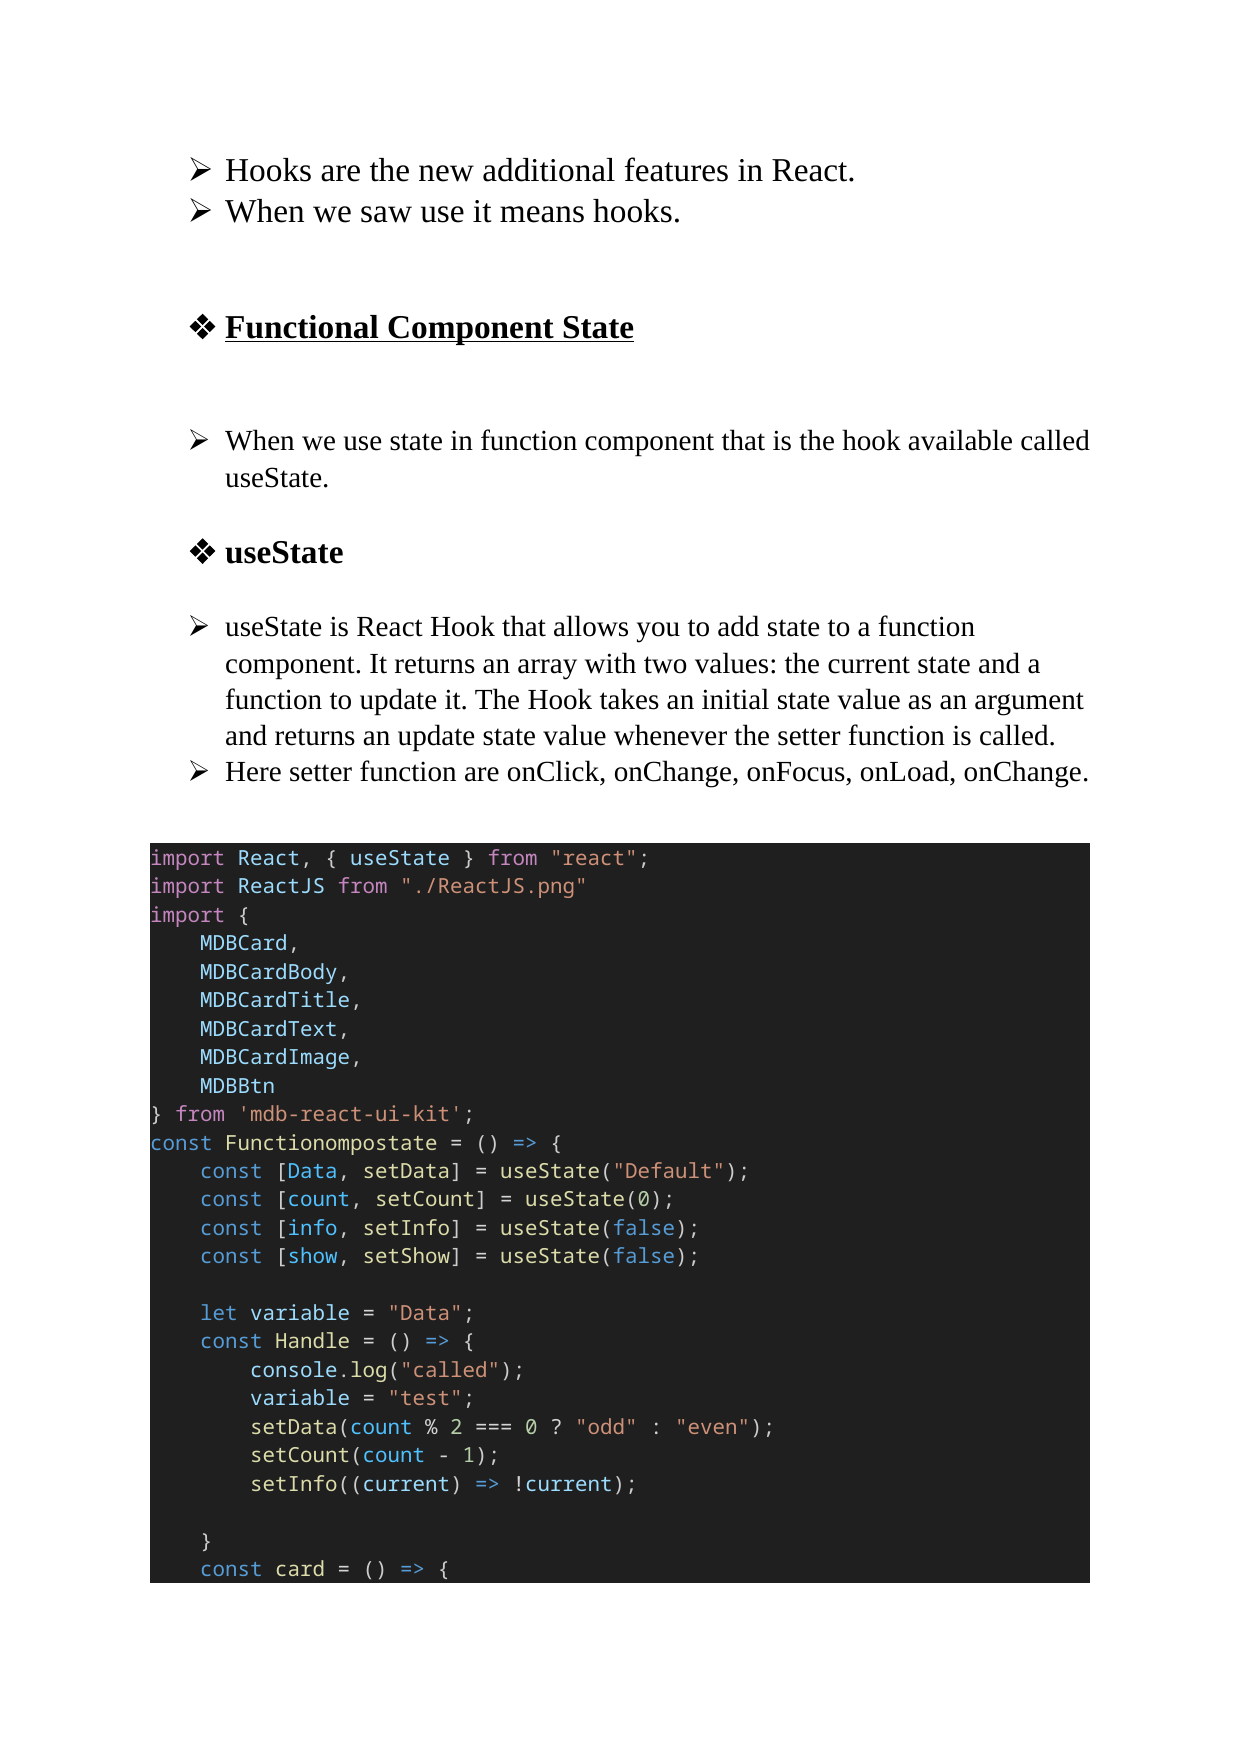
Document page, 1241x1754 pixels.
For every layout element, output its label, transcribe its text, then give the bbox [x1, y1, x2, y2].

text MDBCardTitle, [150, 985, 1090, 1014]
list Hooks are the new additional features in React. [187, 150, 1090, 188]
list useState is React Hook that allows you to add state to a function component. It returns an array with two values: the current state and a function to update it. The Hook takes an initial state value as an argument and returns an update state value whenever the setter function is called. [187, 609, 1090, 752]
list Functional Component State [187, 307, 1090, 346]
list When we saw use it means hooks. [187, 191, 1090, 230]
text let variable = "Data"; [150, 1298, 1090, 1327]
text const [show, setShow] = useState(false); [150, 1241, 1090, 1270]
text MDBCardBody, [150, 957, 1090, 985]
list When we use state in function component that is the hook available called useState. [187, 423, 1090, 493]
text import React, { useState } from "react"; [150, 843, 1090, 872]
text MDBCardImage, [150, 1042, 1090, 1071]
text const Functionompostate = () => { [150, 1128, 1090, 1156]
text const Handle = () => { [150, 1327, 1090, 1355]
text const card = () => { [150, 1554, 1090, 1583]
text import { [150, 900, 1090, 928]
text MDBBtn [150, 1071, 1090, 1099]
list Here setter function are onClick, onChange, onFocus, onLoad, onChange. [187, 754, 1090, 788]
text const [count, setCount] = useState(0); [150, 1184, 1090, 1213]
text } [150, 1526, 1090, 1554]
text variable = "test"; [150, 1383, 1090, 1412]
text setInfo((current) => !current); [150, 1469, 1090, 1497]
text console.log("called"); [150, 1355, 1090, 1383]
text setData(count % 2 === 0 ? "odd" : "even"); [150, 1412, 1090, 1440]
text const [Data, setData] = useState("Default"); [150, 1156, 1090, 1184]
text MDBCardText, [150, 1014, 1090, 1042]
text setCount(count - 1); [150, 1440, 1090, 1469]
text import ReactJS from "./ReactJS.png" [150, 872, 1090, 900]
text MDBCard, [150, 928, 1090, 957]
text } from 'mdb-react-ui-kit'; [150, 1099, 1090, 1128]
list useState [187, 532, 1090, 570]
text const [info, setInfo] = useState(false); [150, 1213, 1090, 1241]
